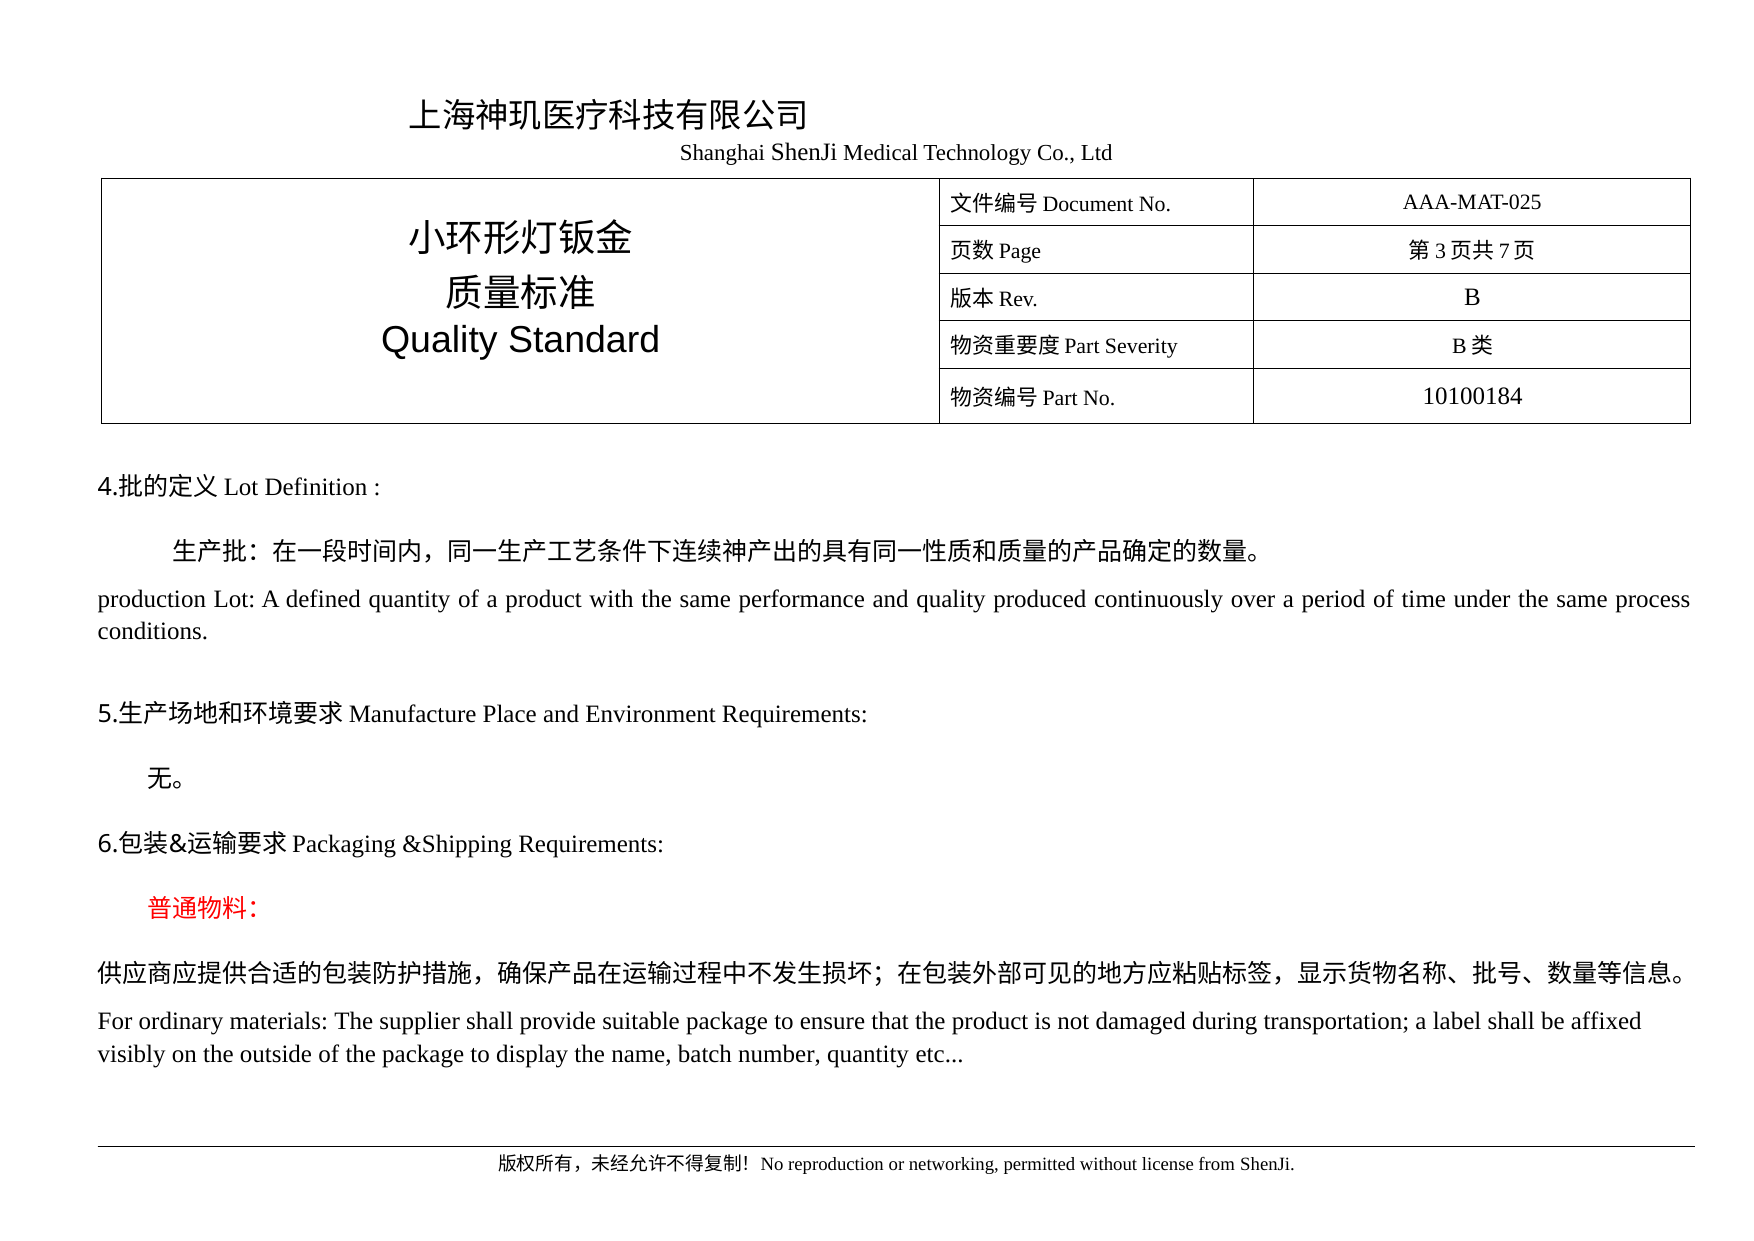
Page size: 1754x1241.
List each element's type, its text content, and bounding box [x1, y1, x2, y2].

text 5.生产场地和环境要求Manufacture Place and Environment Requirements: [97, 679, 1681, 744]
text 4.批的定义Lot Definition : [97, 452, 1711, 517]
text 普通物料： [97, 874, 1695, 939]
text production Lot: A defined quantity of a product with the same performance and quality produced continuously over a period of time under the same process conditions. [97, 582, 1693, 647]
text 6.包装&运输要求Packaging &Shipping Requirements: [97, 809, 1681, 874]
text For ordinary materials: The supplier shall provide suitable package to ensure that the product is not damaged during transportation; a label shall be affixed visibly on the outside of the package to display the name, batch number, quantity etc... [97, 1004, 1695, 1069]
text 生产批：在一段时间内，同一生产工艺条件下连续神产出的具有同一性质和质量的产品确定的数量。 [97, 517, 1693, 582]
text 供应商应提供合适的包装防护措施，确保产品在运输过程中不发生损坏；在包装外部可见的地方应粘贴标签，显示货物名称、批号、数量等信息。 [97, 939, 1695, 1004]
text 无。 [97, 744, 1681, 809]
